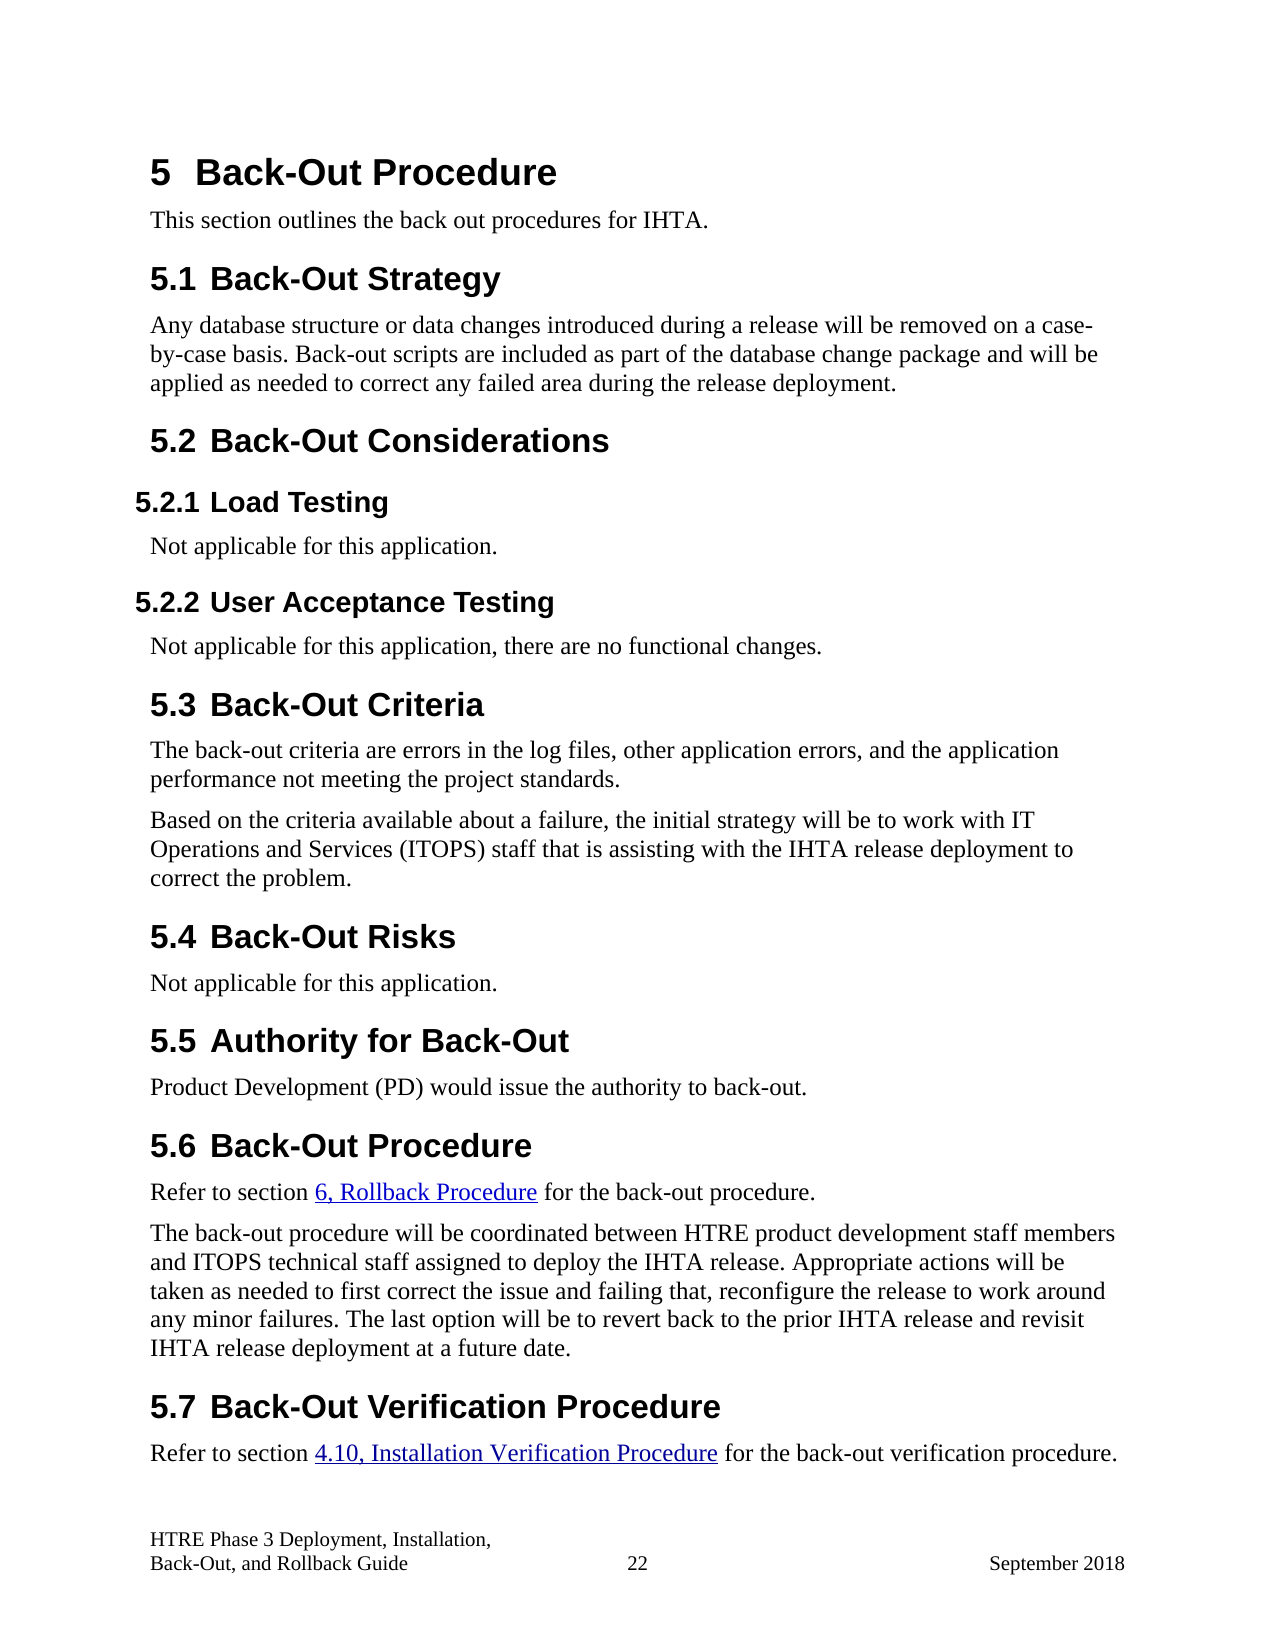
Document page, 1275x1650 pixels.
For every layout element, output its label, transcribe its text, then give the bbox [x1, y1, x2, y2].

text Refer to section 6, Rollback Procedure for the back-out procedure. [150, 1177, 1125, 1206]
subtitle Back-Out Strategy [150, 259, 1125, 298]
text This section outlines the back out procedures for IHTA. [150, 206, 1125, 234]
subtitle Back-Out Risks [150, 917, 1125, 955]
subtitle Back-Out Procedure [150, 150, 1125, 193]
text Not applicable for this application, there are no functional changes. [150, 631, 1125, 659]
subtitle Back-Out Procedure [150, 1126, 1125, 1164]
text Not applicable for this application. [150, 531, 1125, 560]
text Based on the criteria available about a failure, the initial strategy will be to work with IT Operations and Services (ITOPS) staff that is assisting with the IHTA release deployment to correct the problem. [150, 806, 1125, 892]
subtitle User Acceptance Testing [135, 585, 1125, 618]
text Any database structure or data changes introduced during a release will be removed on a case-by-case basis. Back-out scripts are included as part of the database change package and will be applied as needed to correct any failed area during the release deployment. [150, 310, 1125, 397]
text Not applicable for this application. [150, 968, 1125, 996]
subtitle Back-Out Criteria [150, 684, 1125, 723]
subtitle Back-Out Verification Procedure [150, 1387, 1125, 1426]
subtitle Load Testing [135, 485, 1125, 518]
text The back-out procedure will be coordinated between HTRE product development staff members and ITOPS technical staff assigned to deploy the IHTA release. Appropriate actions will be taken as needed to first correct the issue and failing that, reconfigure the release to work around any minor failures. The last option will be to revert back to the prior IHTA release and revisit IHTA release deployment at a future date. [150, 1218, 1125, 1362]
subtitle Back-Out Considerations [150, 422, 1125, 460]
subtitle Authority for Back-Out [150, 1021, 1125, 1060]
text The back-out criteria are errors in the log files, other application errors, and the application performance not meeting the project standards. [150, 736, 1125, 793]
text Product Development (PD) would issue the authority to back-out. [150, 1072, 1125, 1101]
text Refer to section 4.10, Installation Verification Procedure for the back-out verification procedure. [150, 1438, 1125, 1467]
